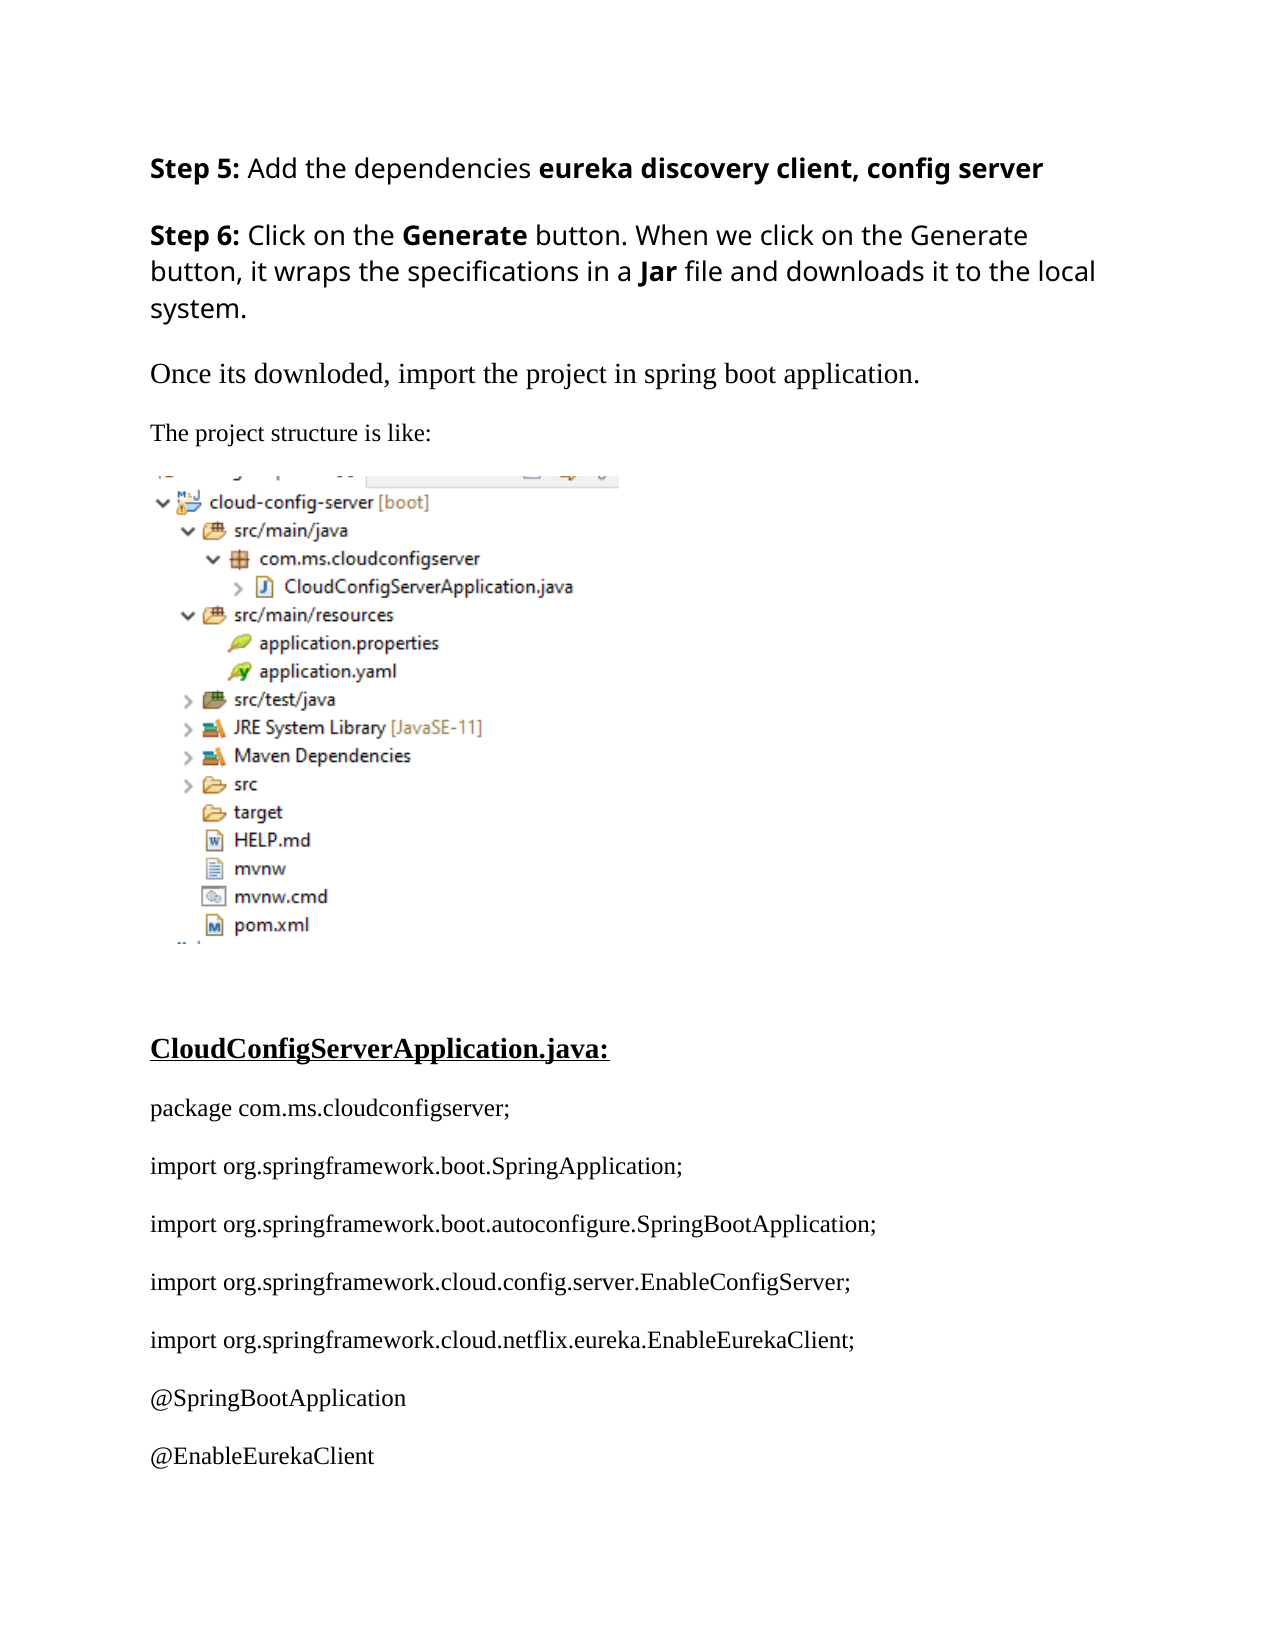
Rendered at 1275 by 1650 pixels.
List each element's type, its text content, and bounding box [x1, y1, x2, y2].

text @EnableEurekaClient [150, 1441, 1125, 1470]
text import org.springframework.boot.autoconfigure.SpringBootApplication; [150, 1209, 1125, 1238]
text Step 6: Click on the Generate button. When we click on the Generate button, it wraps the specifications in a Jar file and downloads it to the local system. [150, 216, 1125, 327]
text Once its downloded, import the project in spring boot application. [150, 356, 1125, 389]
text The project structure is like: [150, 418, 1125, 447]
text import org.springframework.cloud.config.server.EnableConfigServer; [150, 1267, 1125, 1296]
text @SpringBootApplication [150, 1383, 1125, 1412]
text package com.ms.cloudconfigserver; [150, 1093, 1125, 1122]
picture [150, 476, 619, 944]
text CloudConfigServerApplication.java: [150, 1031, 1125, 1064]
text Step 5: Add the dependencies eureka discovery client, config server [150, 150, 1125, 187]
text import org.springframework.cloud.netflix.eureka.EnableEurekaClient; [150, 1325, 1125, 1354]
text import org.springframework.boot.SpringApplication; [150, 1151, 1125, 1180]
